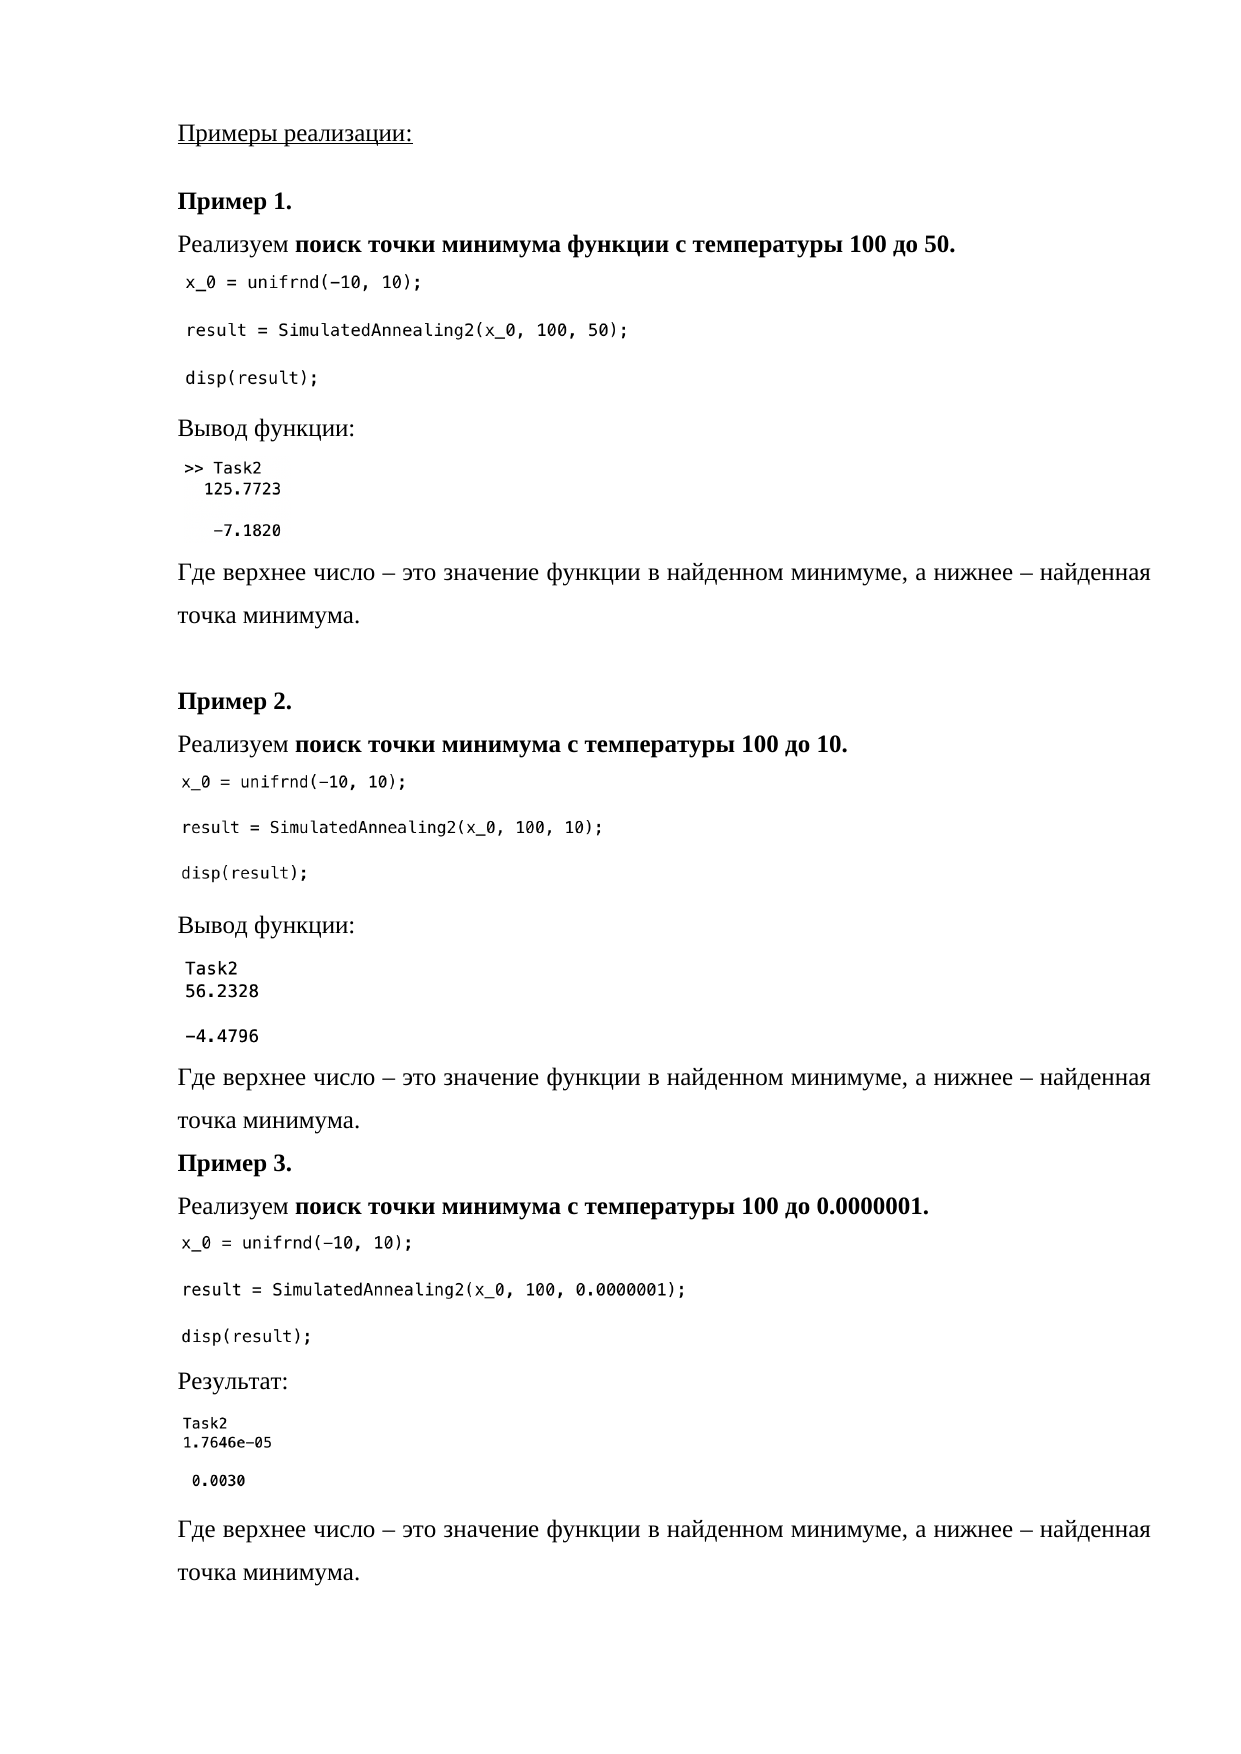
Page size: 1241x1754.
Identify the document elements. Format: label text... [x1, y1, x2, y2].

text Вывод функции: [177, 413, 1152, 442]
picture [177, 772, 619, 896]
text Где верхнее число – это значение функции в найденном минимуме, а нижнее – найденная точка минимума. [177, 557, 1152, 629]
picture [177, 272, 644, 398]
text Где верхнее число – это значение функции в найденном минимуме, а нижнее – найденная точка минимума. [177, 1514, 1152, 1586]
picture [177, 953, 272, 1047]
picture [177, 1408, 291, 1499]
text Реализуем поиск точки минимума функции с температуры 100 до 50. [177, 229, 1152, 258]
picture [183, 456, 292, 543]
text Пример 1. [177, 186, 1152, 215]
text Вывод функции: [177, 911, 1152, 939]
text Пример 3. [177, 1148, 1152, 1177]
text Пример 2. [177, 686, 1152, 715]
text Примеры реализации: [177, 118, 1152, 147]
text Реализуем поиск точки минимума с температуры 100 до 10. [177, 729, 1152, 758]
text Реализуем поиск точки минимума с температуры 100 до 0.0000001. [177, 1191, 1152, 1220]
text Результат: [177, 1366, 1152, 1394]
picture [177, 1234, 699, 1351]
text Где верхнее число – это значение функции в найденном минимуме, а нижнее – найденная точка минимума. [177, 1062, 1152, 1134]
